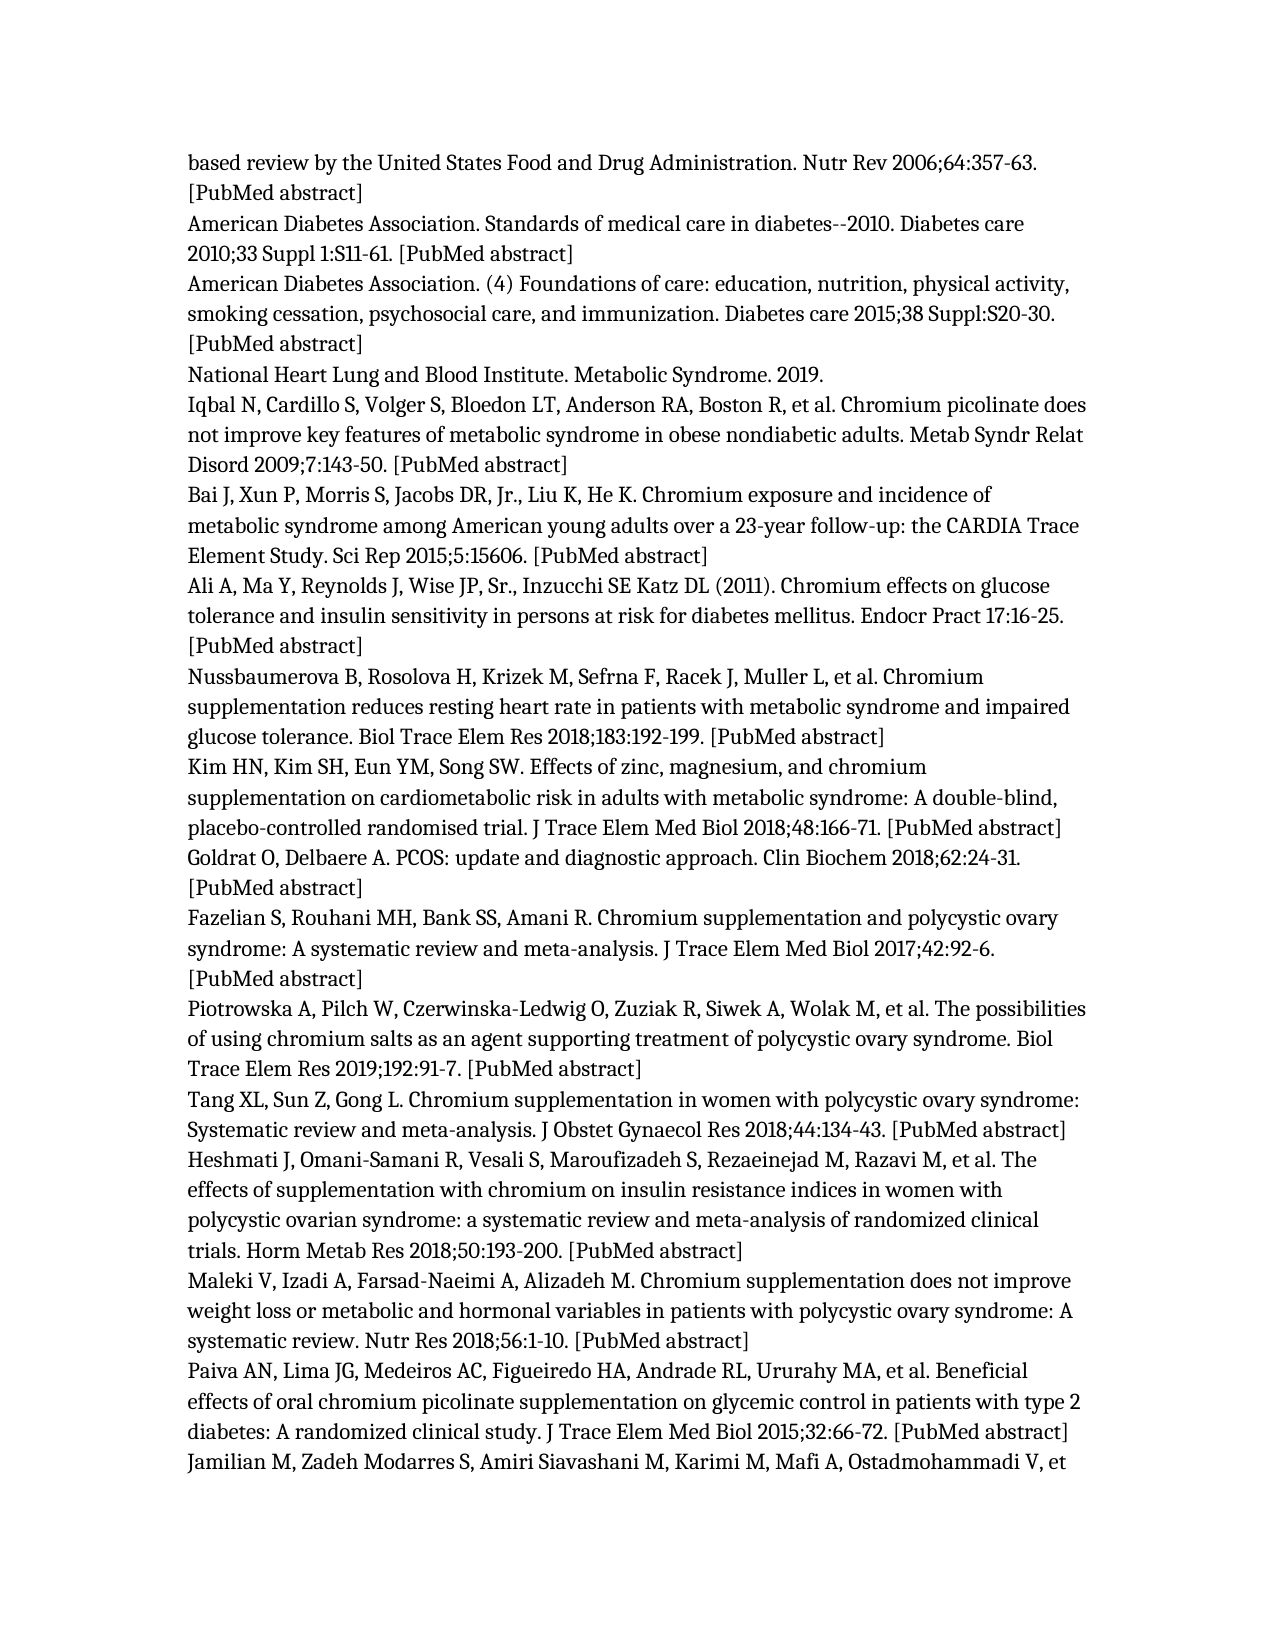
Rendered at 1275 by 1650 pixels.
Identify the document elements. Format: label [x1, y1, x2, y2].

text [187, 150, 1087, 1475]
